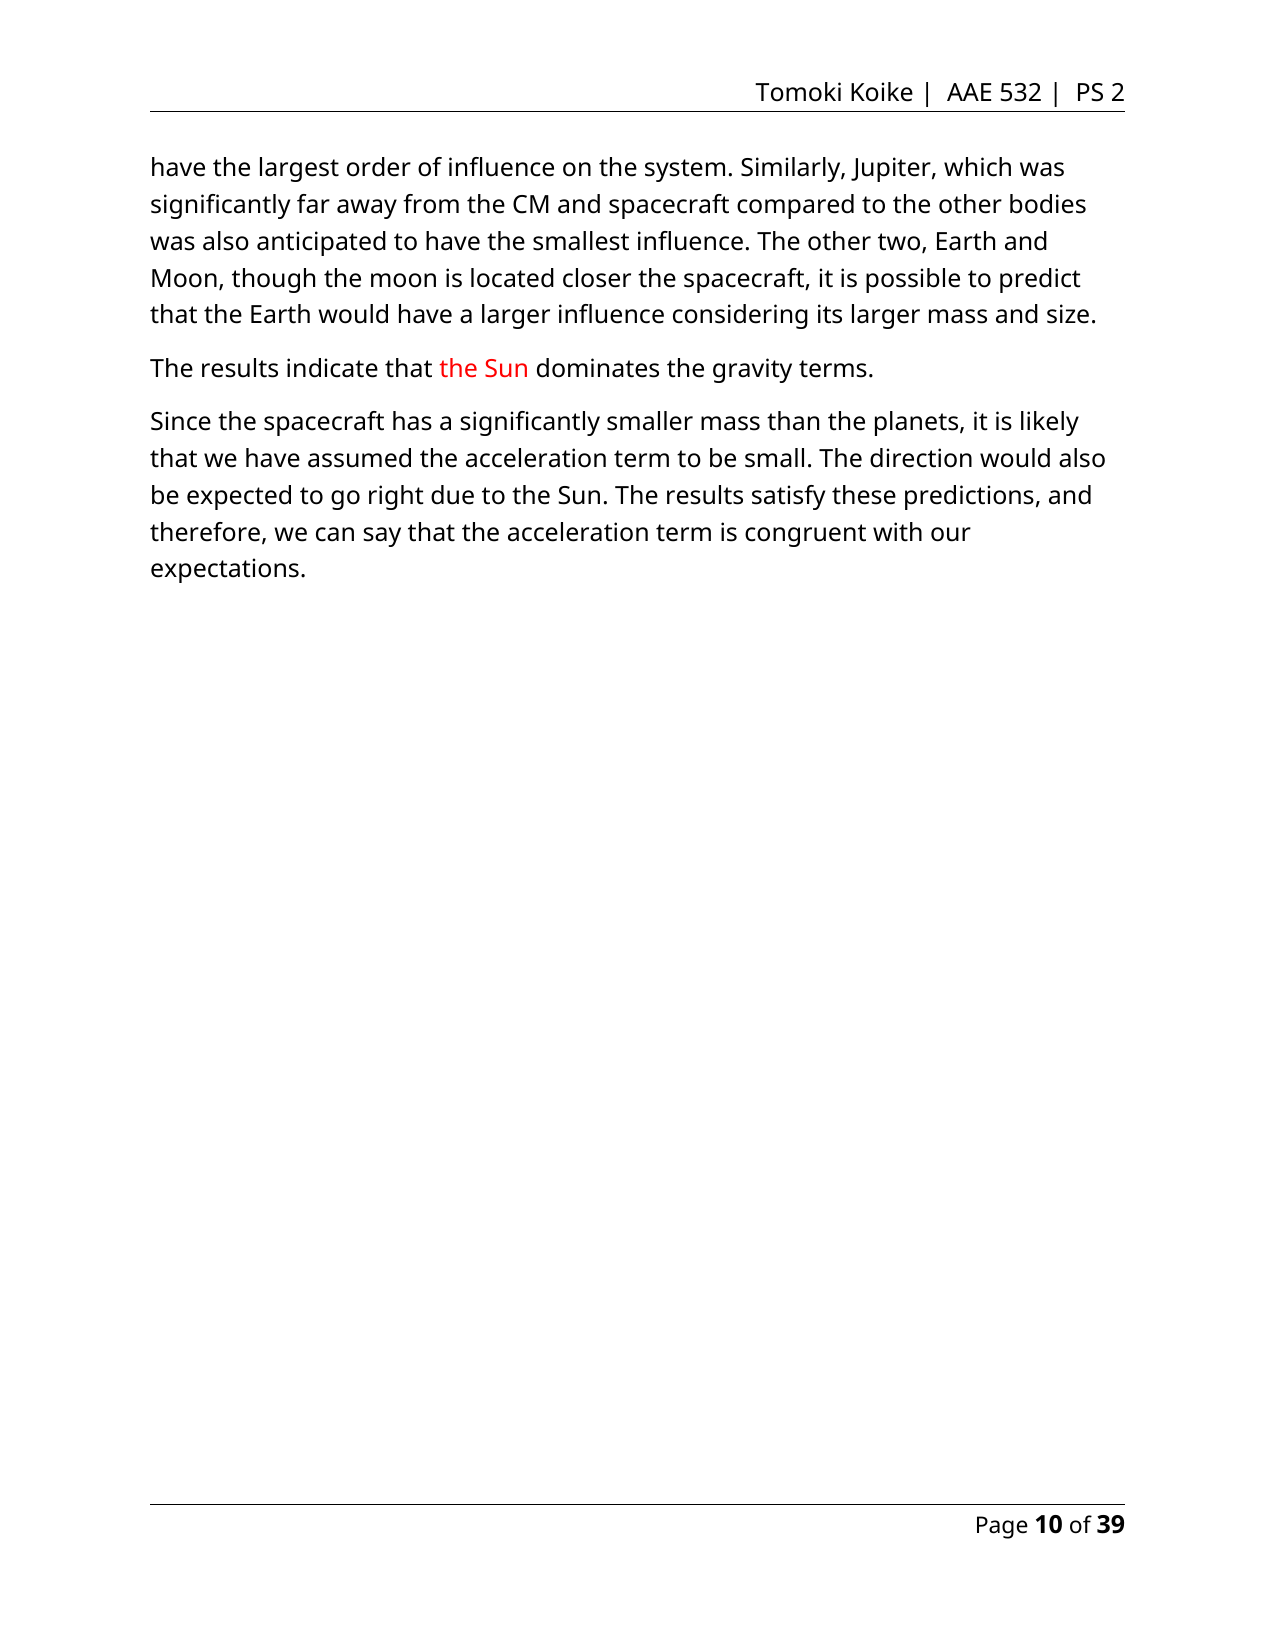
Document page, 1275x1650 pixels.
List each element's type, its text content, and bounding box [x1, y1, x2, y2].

text The results indicate that the Sun dominates the gravity terms. [150, 351, 1125, 384]
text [150, 150, 1125, 331]
text Since the spacecraft has a significantly smaller mass than the planets, it is likely that we have assumed the acceleration term to be small. The direction would also be expected to go right due to the Sun. The results satisfy these predictions, and therefore, we can say that the acceleration term is congruent with our expectations. [150, 404, 1125, 585]
